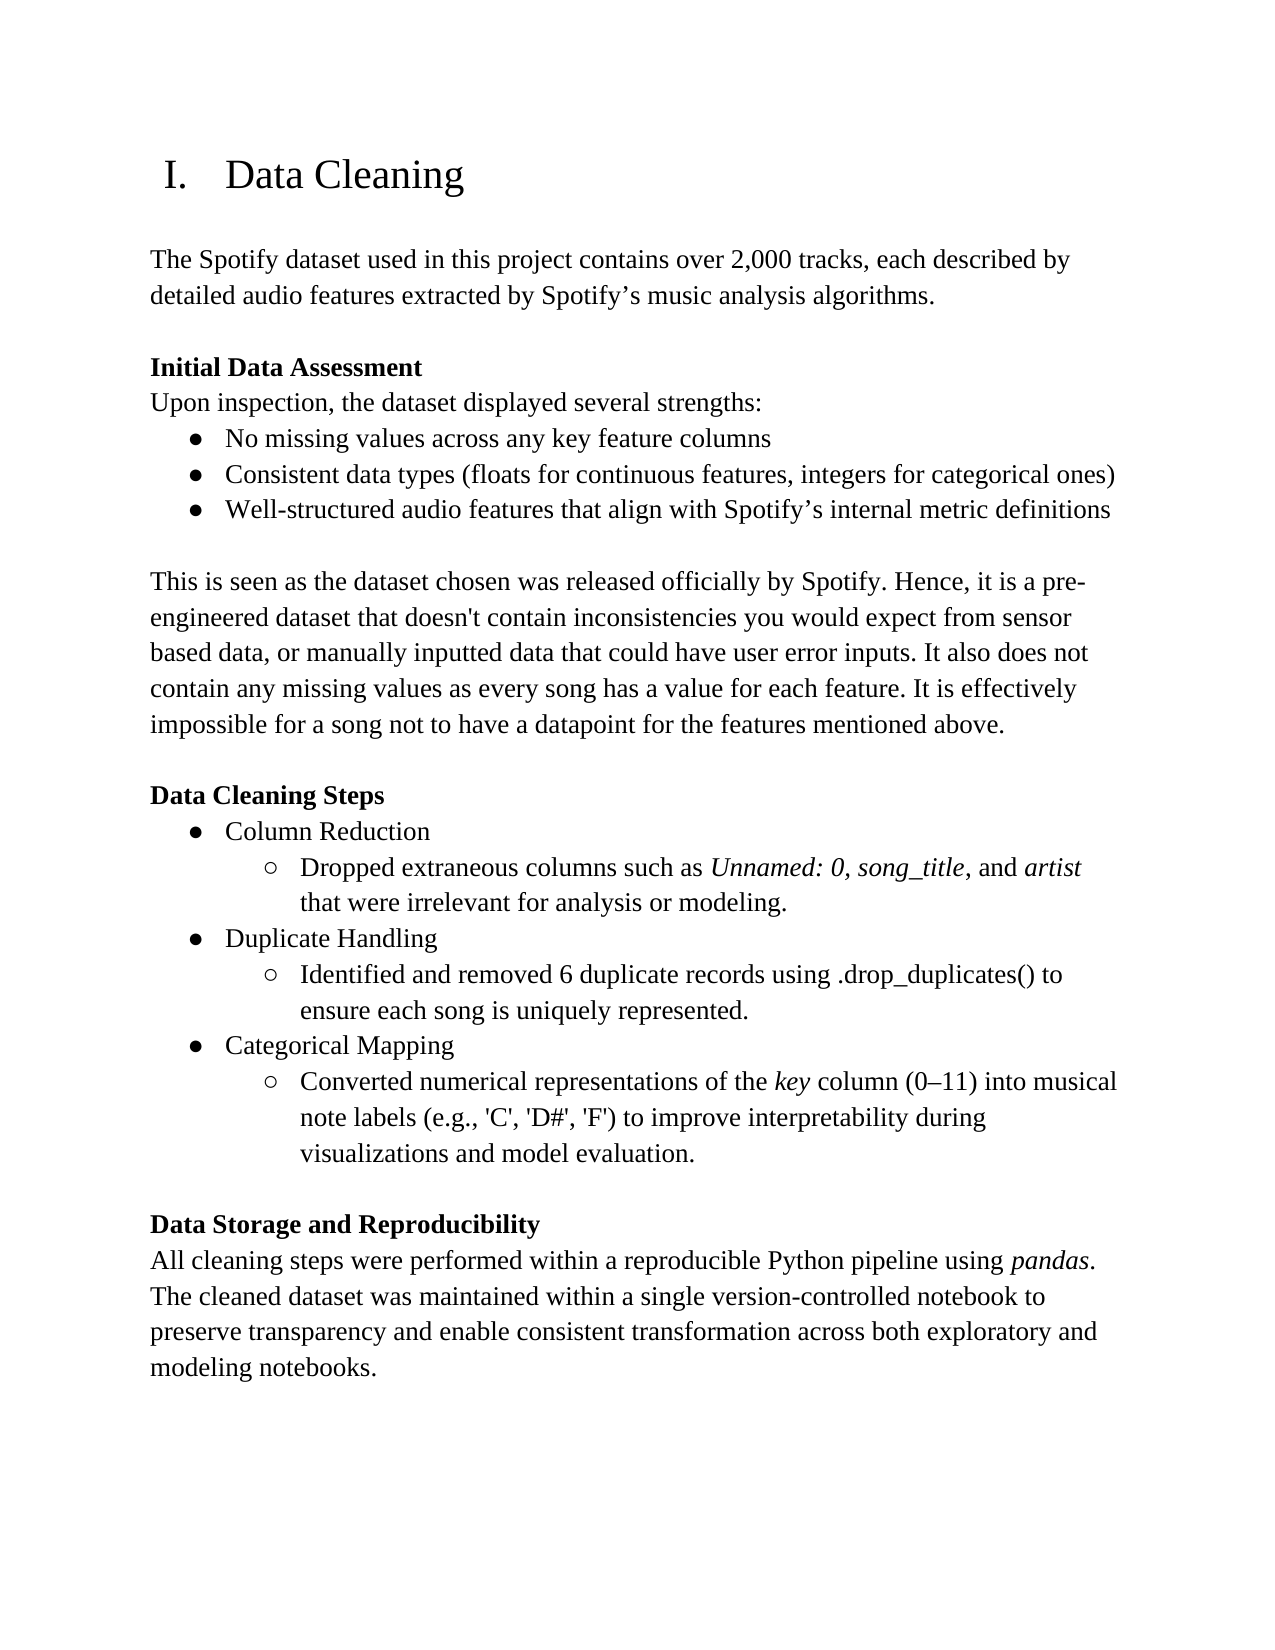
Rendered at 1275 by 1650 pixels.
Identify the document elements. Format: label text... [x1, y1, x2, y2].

list Consistent data types (floats for continuous features, integers for categorical ones) [187, 458, 1125, 489]
text All cleaning steps were performed within a reproducible Python pipeline using pandas. The cleaned dataset was maintained within a single version-controlled notebook to preserve transparency and enable consistent transformation across both exploratory and modeling notebooks. [150, 1244, 1125, 1382]
list Dropped extraneous columns such as Unnamed: 0, song_title, and artist that were irrelevant for analysis or modeling. [262, 851, 1125, 918]
list Converted numerical representations of the key column (0–11) into musical note labels (e.g., 'C', 'D#', 'F') to improve interpretability during visualizations and model evaluation. [262, 1065, 1125, 1168]
text The Spotify dataset used in this project contains over 2,000 tracks, each described by detailed audio features extracted by Spotify’s music analysis algorithms. [150, 243, 1125, 310]
text Upon inspection, the dataset displayed several strengths: [150, 386, 1125, 417]
list Column Reduction [187, 815, 1125, 846]
list Well-structured audio features that align with Spotify’s internal metric definitions [187, 493, 1125, 525]
subtitle Data Cleaning [187, 150, 1125, 198]
list Duplicate Handling [187, 922, 1125, 953]
list No missing values across any key feature columns [187, 422, 1125, 453]
text Data Cleaning Steps [150, 779, 1125, 811]
list Identified and removed 6 duplicate records using .drop_duplicates() to ensure each song is uniquely represented. [262, 958, 1125, 1025]
text This is seen as the dataset chosen was released officially by Spotify. Hence, it is a pre-engineered dataset that doesn't contain inconsistencies you would expect from sensor based data, or manually inputted data that could have user error inputs. It also does not contain any missing values as every song has a value for each feature. It is effectively impossible for a song not to have a datapoint for the features mentioned above. [150, 565, 1125, 739]
text Data Storage and Reproducibility [150, 1208, 1125, 1239]
list Categorical Mapping [187, 1029, 1125, 1061]
text Initial Data Assessment [150, 351, 1125, 382]
